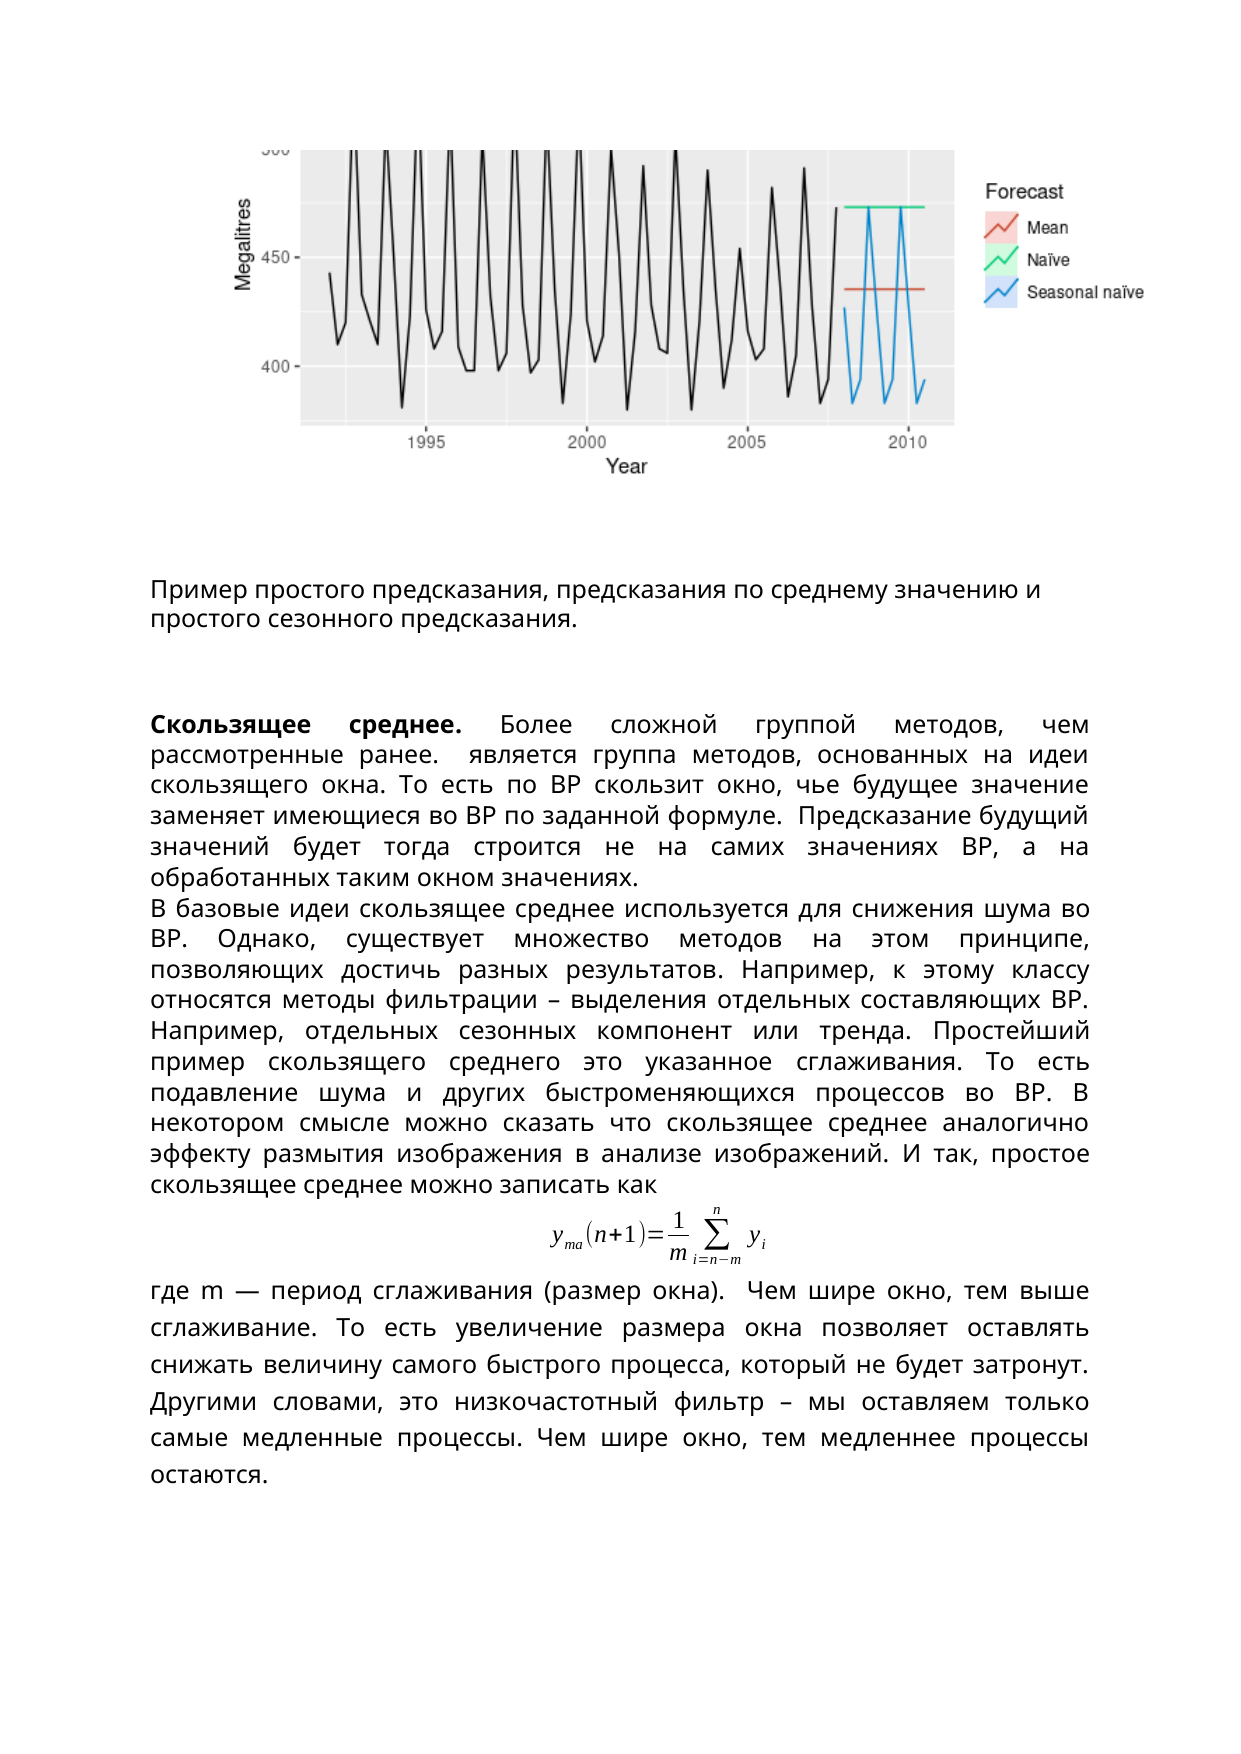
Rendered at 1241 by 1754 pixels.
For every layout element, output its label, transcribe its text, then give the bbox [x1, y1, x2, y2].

text Пример простого предсказания, предсказания по среднему значению и простого сезонного предсказания. [150, 574, 1090, 635]
text Скользящее среднее. Более сложной группой методов, чем рассмотренные ранее. является группа методов, основанных на идеи скользящего окна. То есть по ВР скользит окно, чье будущее значение заменяет имеющиеся во ВР по заданной формуле. Предсказание будущий значений будет тогда строится не на самих значениях ВР, а на обработанных таким окном значениях. [150, 709, 1090, 893]
picture [225, 150, 1166, 489]
text где m — период сглаживания (размер окна). Чем шире окно, тем выше сглаживание. То есть увеличение размера окна позволяет оставлять снижать величину самого быстрого процесса, который не будет затронут. Другими словами, это низкочастотный фильтр – мы оставляем только самые медленные процессы. Чем шире окно, тем медленнее процессы остаются. [150, 1273, 1090, 1491]
text В базовые идеи скользящее среднее используется для снижения шума во ВР. Однако, существует множество методов на этом принципе, позволяющих достичь разных результатов. Например, к этому классу относятся методы фильтрации – выделения отдельных составляющих ВР. Например, отдельных сезонных компонент или тренда. Простейший пример скользящего среднего это указанное сглаживания. То есть подавление шума и других быстроменяющихся процессов во ВР. В некотором смысле можно сказать что скользящее среднее аналогично эффекту размытия изображения в анализе изображений. И так, простое скользящее среднее можно записать как [150, 893, 1090, 1201]
